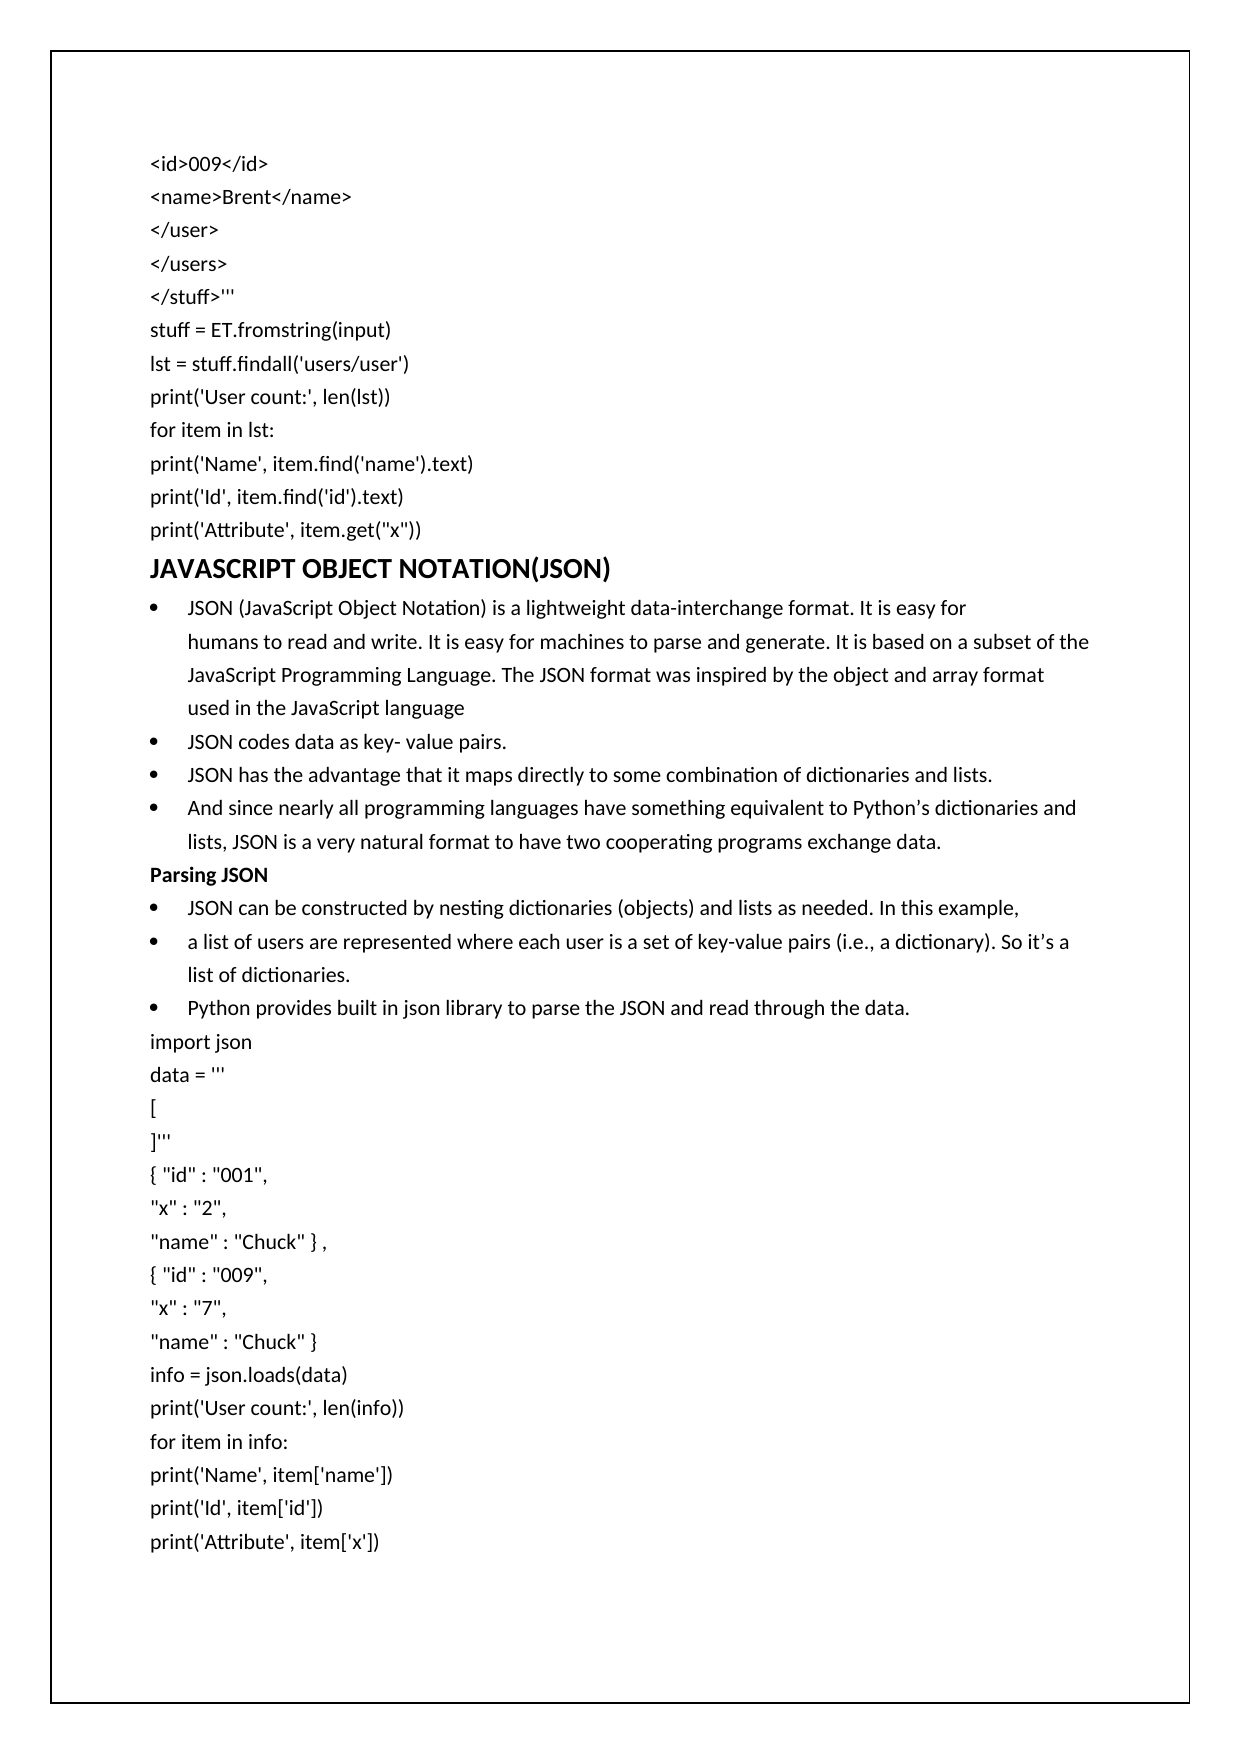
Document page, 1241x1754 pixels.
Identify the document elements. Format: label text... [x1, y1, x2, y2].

text lst = stuff.findall('users/user') [150, 350, 1090, 377]
text <id>009</id> [150, 150, 1090, 177]
list JSON (JavaScript Object Notation) is a lightweight data-interchange format. It is easy for [150, 594, 1090, 621]
list a list of users are represented where each user is a set of key-value pairs (i.e., a dictionary). So it’s a list of dictionaries. [150, 928, 1090, 988]
text print('Name', item.find('name').text) [150, 450, 1090, 477]
list And since nearly all programming languages have something equivalent to Python’s dictionaries and lists, JSON is a very natural format to have two cooperating programs exchange data. [150, 794, 1090, 854]
text for item in lst: [150, 417, 1090, 443]
text stuff = ET.fromstring(input) [150, 317, 1090, 343]
text "name" : "Chuck" } , [150, 1228, 1090, 1254]
text "x" : "7", [150, 1294, 1090, 1321]
text print('Id', item.find('id').text) [150, 483, 1090, 510]
text Parsing JSON [150, 861, 1090, 888]
text print('Id', item['id']) [150, 1494, 1090, 1521]
text "name" : "Chuck" } [150, 1328, 1090, 1354]
text print('User count:', len(lst)) [150, 383, 1090, 410]
text print('Attribute', item['x']) [150, 1528, 1090, 1554]
text [ [150, 1094, 1090, 1121]
text </users> [150, 250, 1090, 277]
text </stuff>''' [150, 283, 1090, 310]
text "x" : "2", [150, 1194, 1090, 1221]
text print('User count:', len(info)) [150, 1394, 1090, 1421]
text JAVASCRIPT OBJECT NOTATION(JSON) [150, 550, 1090, 586]
text ]''' [150, 1128, 1090, 1154]
text print('Attribute', item.get("x")) [150, 517, 1090, 543]
list JSON can be constructed by nesting dictionaries (objects) and lists as needed. In this example, [150, 894, 1090, 921]
text <name>Brent</name> [150, 183, 1090, 210]
list JSON codes data as key- value pairs. [150, 728, 1090, 754]
text humans to read and write. It is easy for machines to parse and generate. It is based on a subset of the JavaScript Programming Language. The JSON format was inspired by the object and array format used in the JavaScript language [187, 628, 1090, 721]
text </user> [150, 217, 1090, 243]
list JSON has the advantage that it maps directly to some combination of dictionaries and lists. [150, 761, 1090, 788]
list Python provides built in json library to parse the JSON and read through the data. [150, 994, 1090, 1021]
text data = ''' [150, 1061, 1090, 1088]
text info = json.loads(data) [150, 1361, 1090, 1388]
text for item in info: [150, 1428, 1090, 1454]
text { "id" : "009", [150, 1261, 1090, 1288]
text import json [150, 1028, 1090, 1054]
text print('Name', item['name']) [150, 1461, 1090, 1488]
text { "id" : "001", [150, 1161, 1090, 1188]
